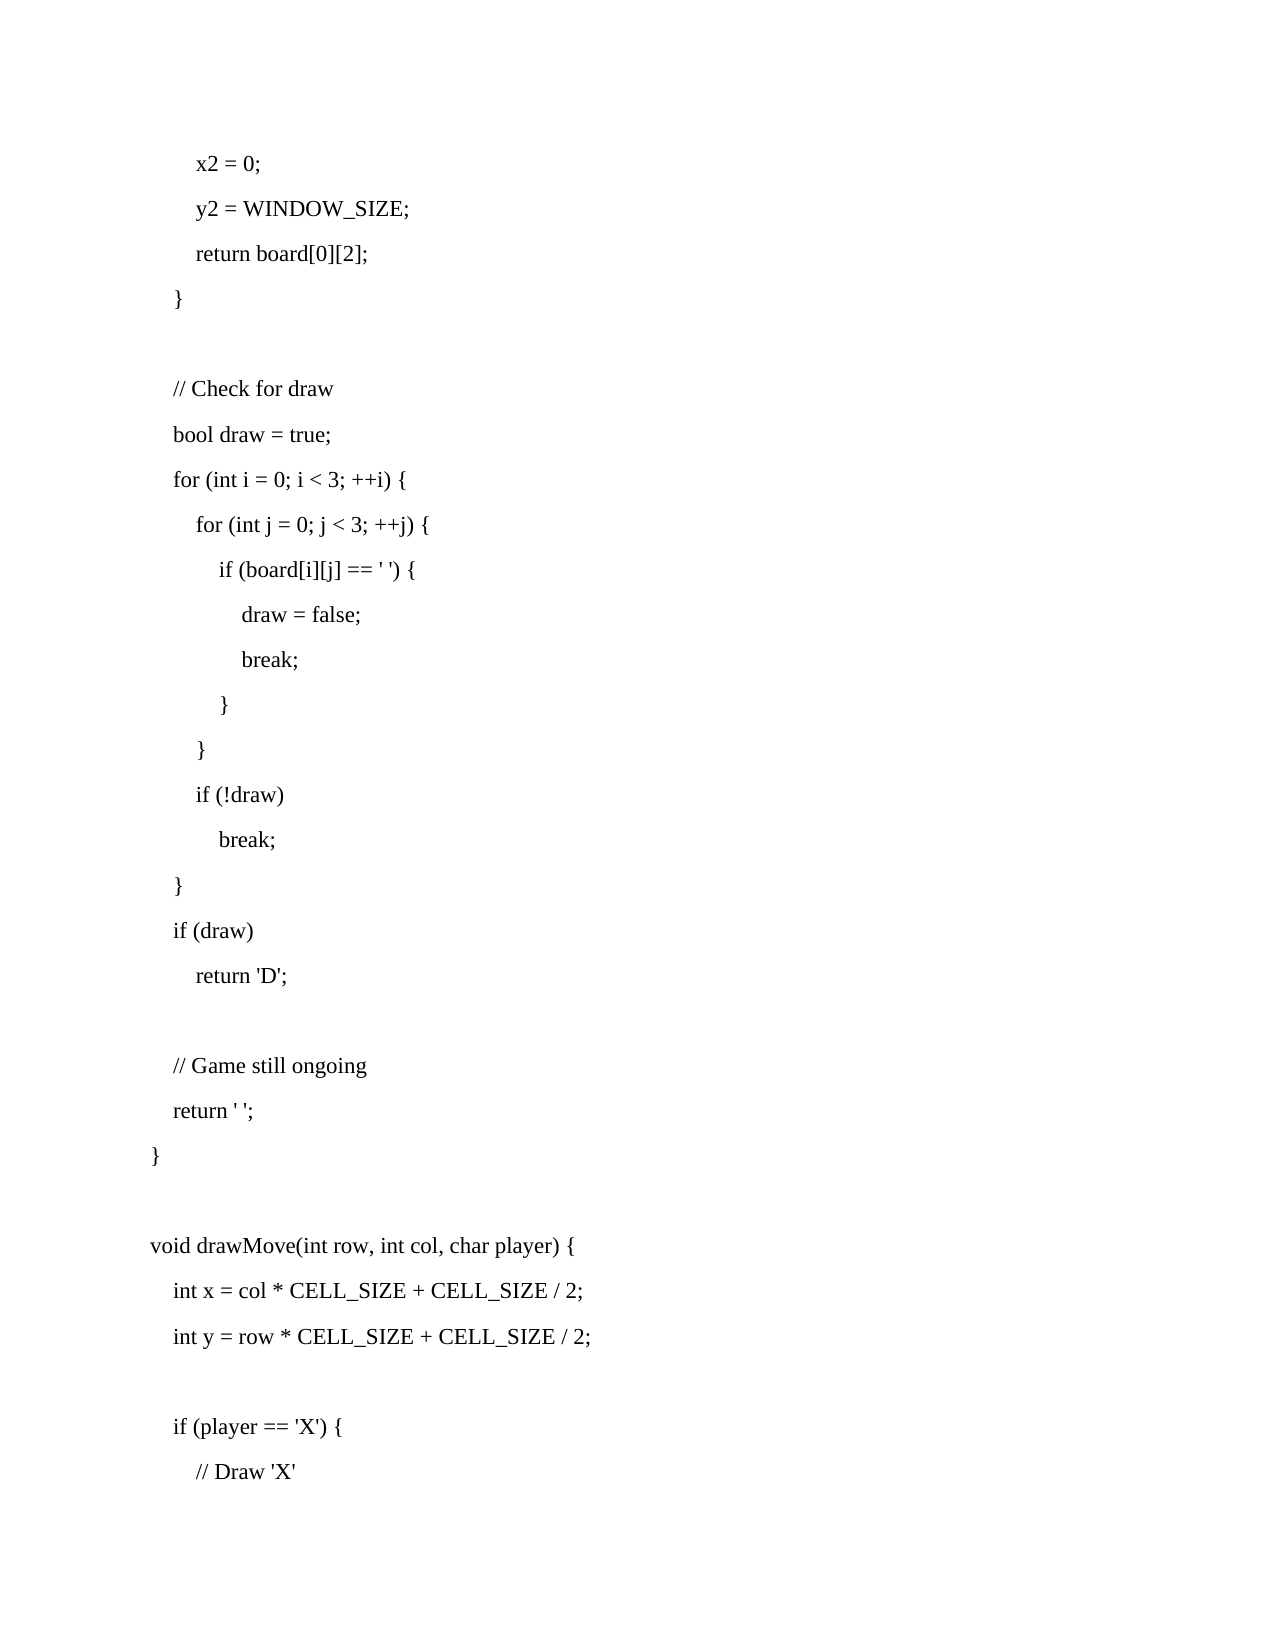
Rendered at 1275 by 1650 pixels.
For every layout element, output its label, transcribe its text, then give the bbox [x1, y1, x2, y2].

text // Draw 'X' [150, 1458, 1125, 1484]
text } [150, 285, 1125, 312]
text y2 = WINDOW_SIZE; [150, 195, 1125, 221]
text // Game still ongoing [150, 1052, 1125, 1078]
text void drawMove(int row, int col, char player) { [150, 1232, 1125, 1259]
text break; [150, 646, 1125, 672]
text if (player == 'X') { [150, 1413, 1125, 1439]
text int x = col * CELL_SIZE + CELL_SIZE / 2; [150, 1278, 1125, 1304]
text return ' '; [150, 1097, 1125, 1123]
text for (int j = 0; j < 3; ++j) { [150, 511, 1125, 537]
text for (int i = 0; i < 3; ++i) { [150, 466, 1125, 492]
text // Check for draw [150, 376, 1125, 402]
text if (board[i][j] == ' ') { [150, 556, 1125, 582]
text } [150, 691, 1125, 718]
text return board[0][2]; [150, 240, 1125, 267]
text if (draw) [150, 917, 1125, 943]
text return 'D'; [150, 962, 1125, 988]
text x2 = 0; [150, 150, 1125, 176]
text } [150, 736, 1125, 763]
text int y = row * CELL_SIZE + CELL_SIZE / 2; [150, 1323, 1125, 1349]
text } [150, 872, 1125, 898]
text } [150, 1142, 1125, 1169]
text break; [150, 827, 1125, 853]
text if (!draw) [150, 781, 1125, 808]
text bool draw = true; [150, 421, 1125, 447]
text draw = false; [150, 601, 1125, 627]
